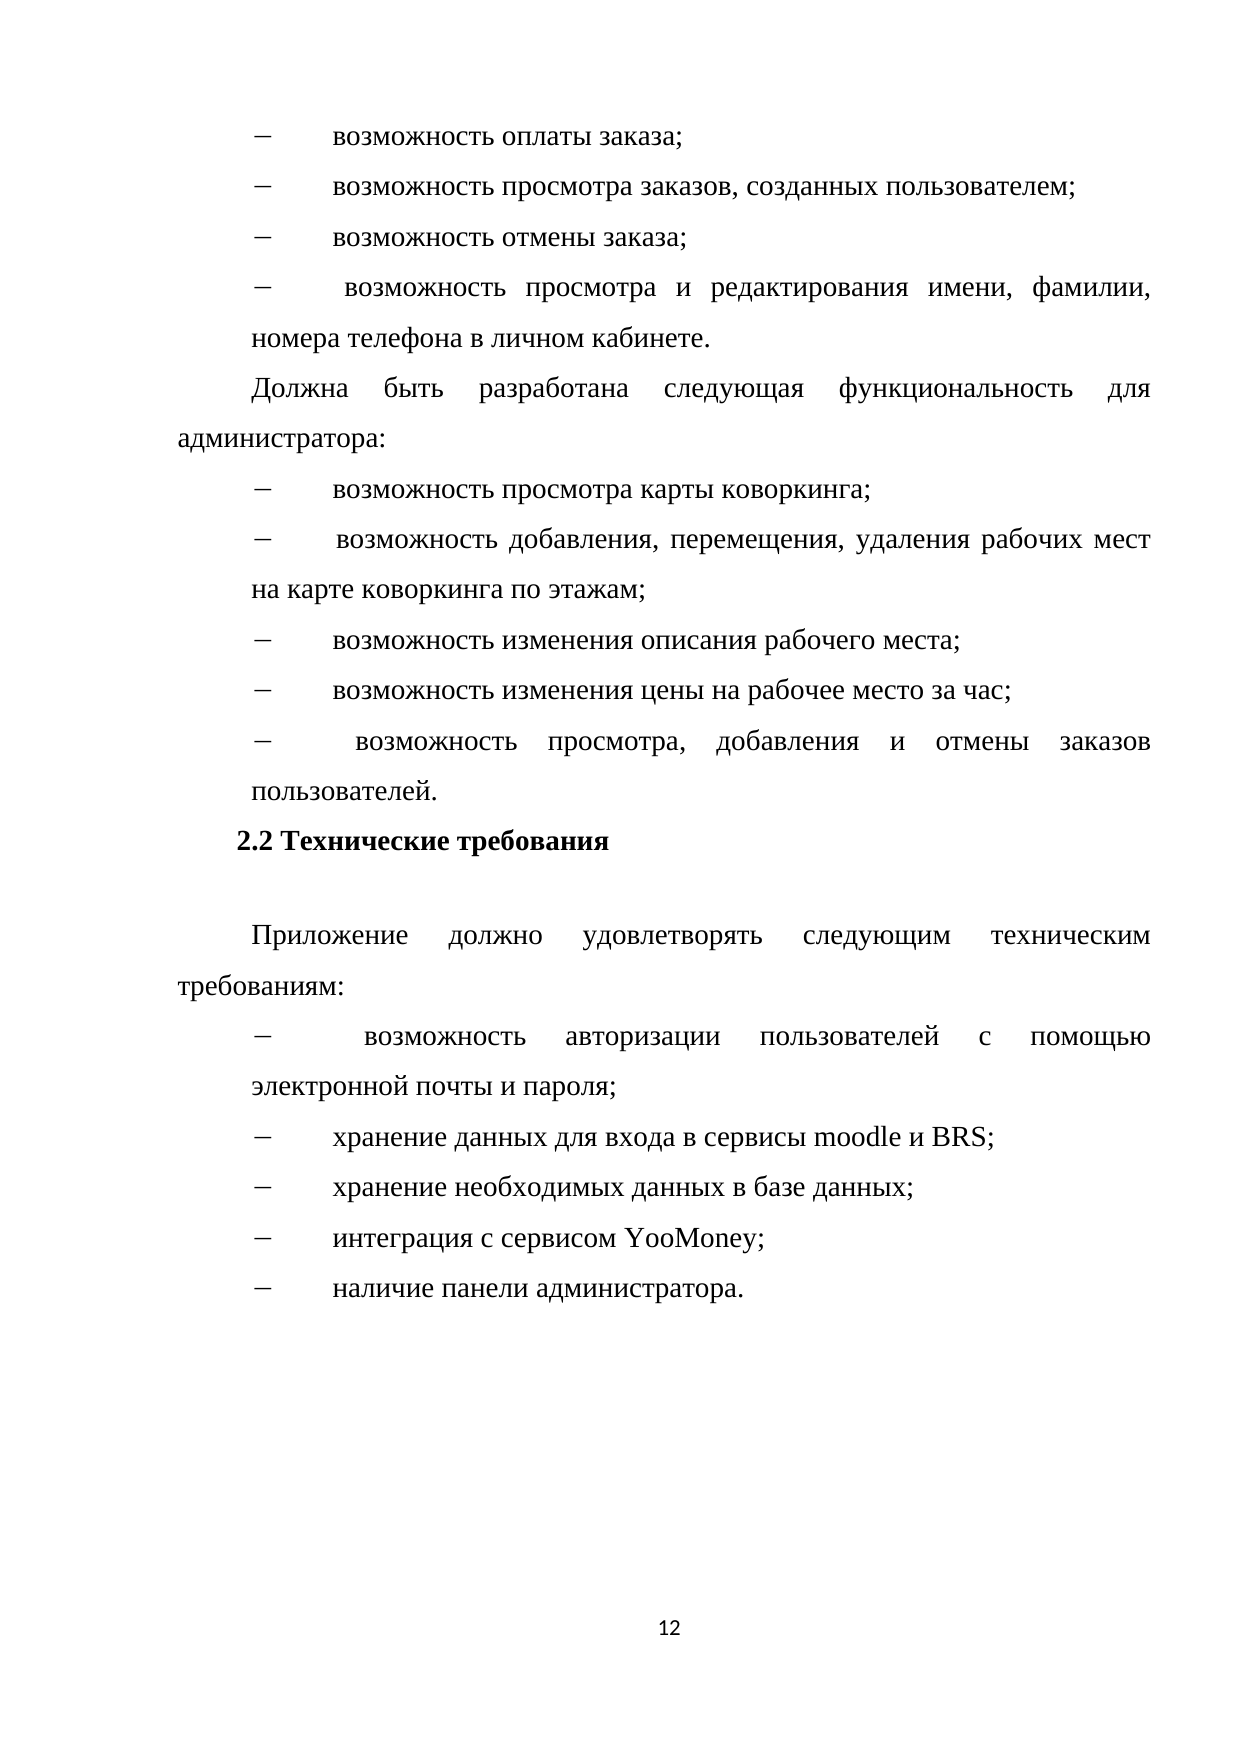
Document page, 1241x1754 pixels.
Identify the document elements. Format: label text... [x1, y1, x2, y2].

text возможность изменения цены на рабочее место за час; [251, 672, 1152, 706]
text хранение данных для входа в сервисы moodle и BRS; [251, 1119, 1152, 1152]
text Должна быть разработана следующая функциональность для администратора: [177, 370, 1152, 454]
text наличие панели администратора. [251, 1270, 1152, 1304]
text возможность просмотра, добавления и отмены заказов пользователей. [251, 723, 1152, 807]
text возможность добавления, перемещения, удаления рабочих мест на карте коворкинга по этажам; [251, 521, 1152, 605]
text возможность оплаты заказа; [251, 118, 1152, 152]
text возможность отмены заказа; [251, 219, 1152, 253]
text возможность изменения описания рабочего места; [251, 622, 1152, 656]
subtitle Технические требования [162, 823, 1152, 857]
text возможность просмотра заказов, созданных пользователем; [251, 168, 1152, 202]
text возможность просмотра карты коворкинга; [251, 471, 1152, 504]
text Приложение должно удовлетворять следующим техническим требованиям: [177, 917, 1152, 1001]
text возможность просмотра и редактирования имени, фамилии, номера телефона в личном кабинете. [251, 269, 1152, 353]
text интеграция с сервисом YooMoney; [251, 1220, 1152, 1253]
text возможность авторизации пользователей с помощью электронной почты и пароля; [251, 1018, 1152, 1102]
text хранение необходимых данных в базе данных; [251, 1169, 1152, 1203]
